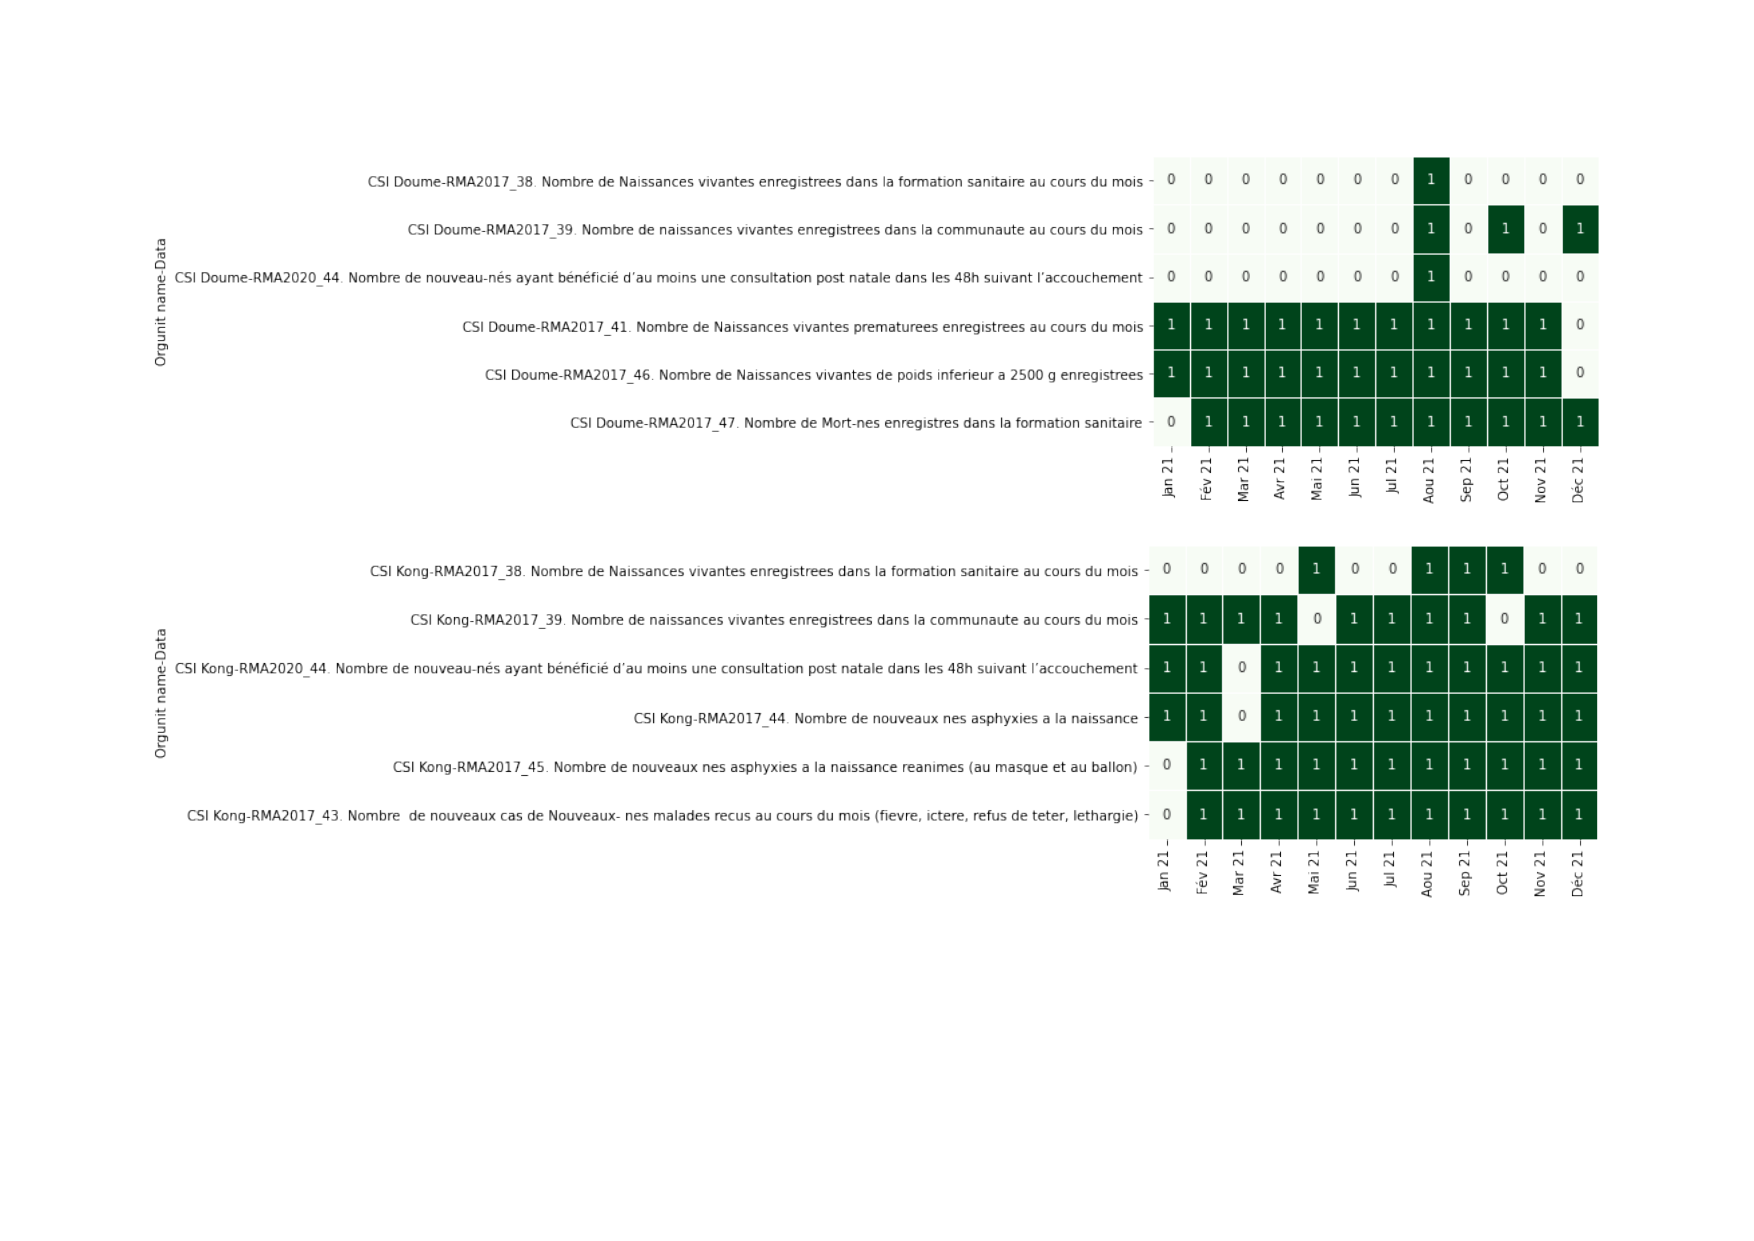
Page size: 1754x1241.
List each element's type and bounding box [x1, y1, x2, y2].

picture [147, 537, 1607, 906]
picture [147, 147, 1607, 512]
